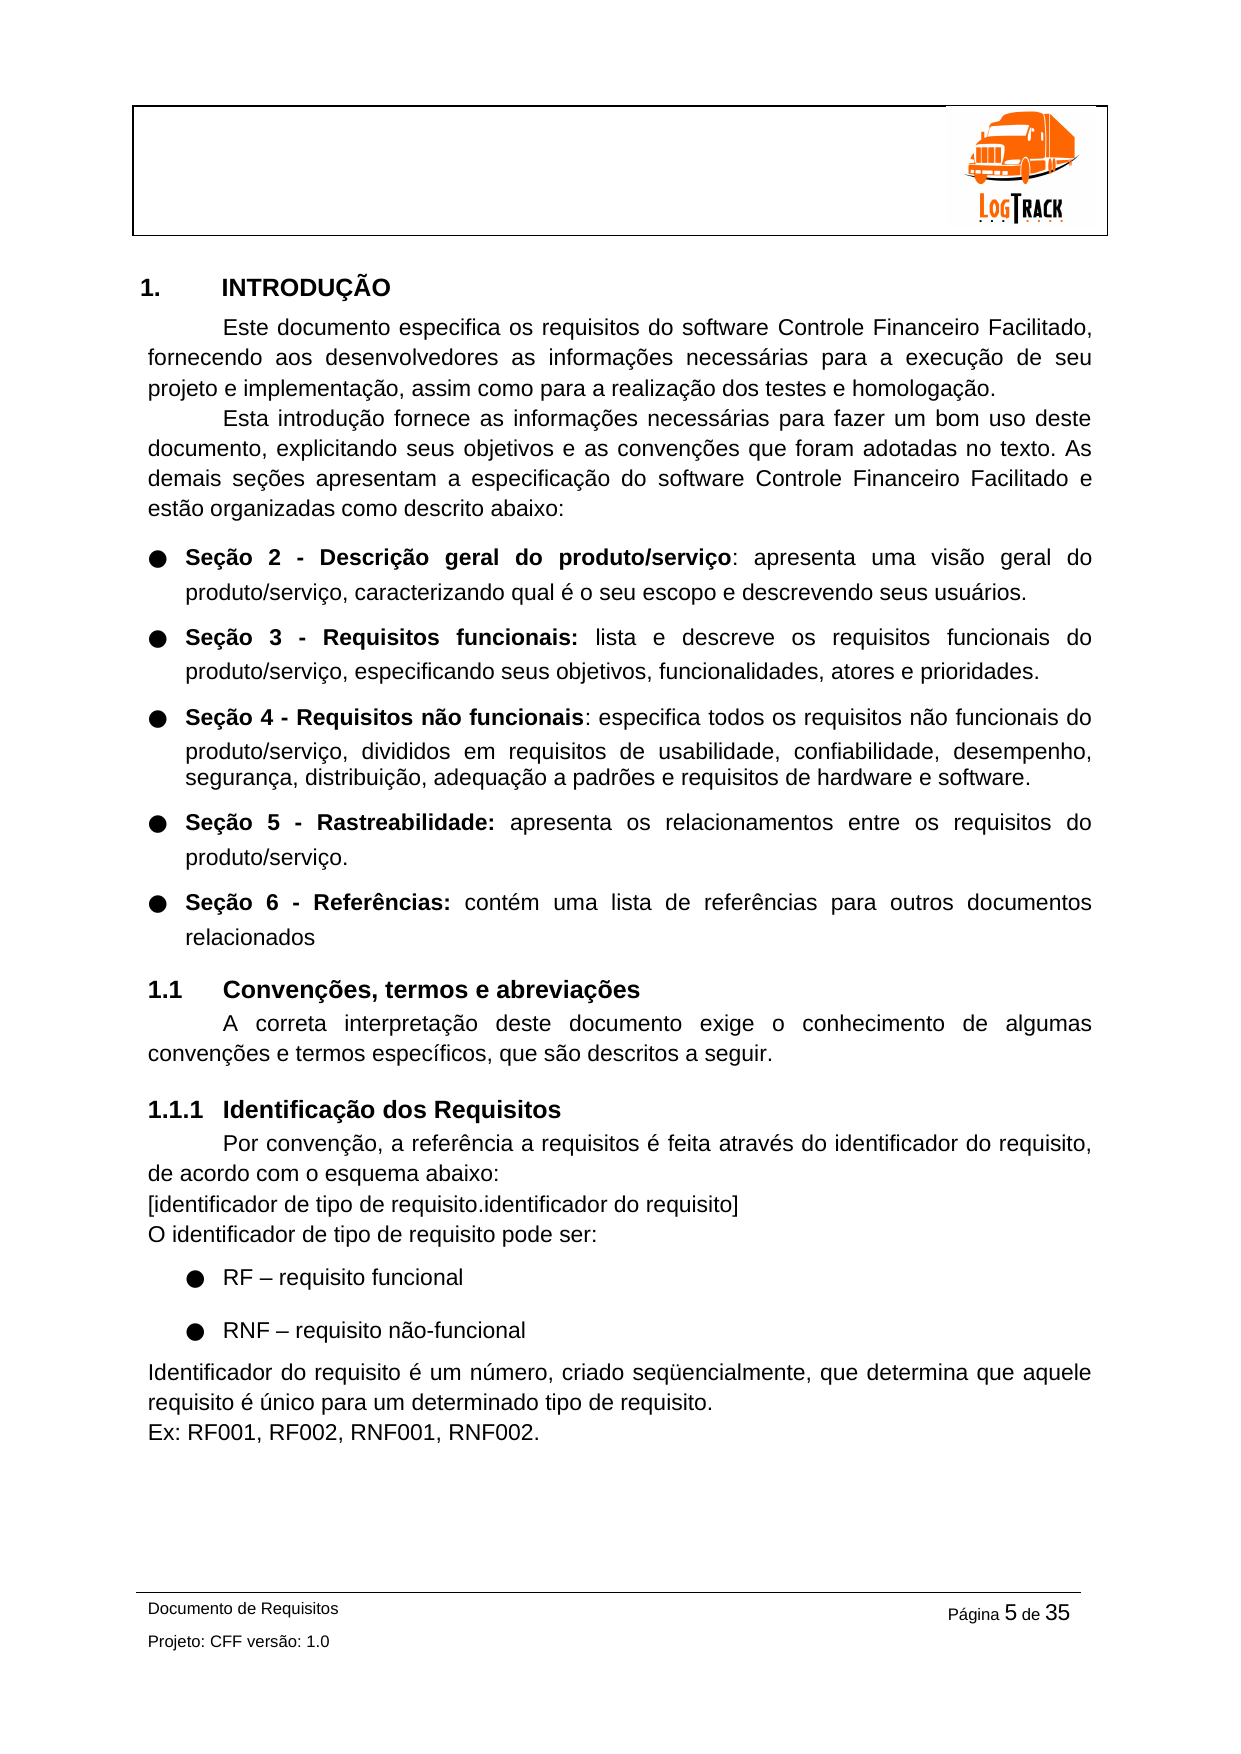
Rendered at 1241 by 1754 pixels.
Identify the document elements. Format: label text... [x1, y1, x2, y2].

text Esta introdução fornece as informações necessárias para fazer um bom uso deste documento, explicitando seus objetivos e as convenções que foram adotadas no texto. As demais seções apresentam a especificação do software Controle Financeiro Facilitado e estão organizadas como descrito abaixo: [148, 405, 1092, 522]
text Identificador do requisito é um número, criado seqüencialmente, que determina que aquele requisito é único para um determinado tipo de requisito. [148, 1359, 1092, 1416]
list Seção 3 - Requisitos funcionais: lista e descreve os requisitos funcionais do produto/serviço, especificando seus objetivos, funcionalidades, atores e prioridades. [148, 611, 1092, 685]
subtitle INTRODUÇÃO [161, 273, 1092, 302]
text A correta interpretação deste documento exige o conhecimento de algumas convenções e termos específicos, que são descritos a seguir. [148, 1010, 1092, 1066]
list Seção 6 - Referências: contém uma lista de referências para outros documentos relacionados [148, 876, 1092, 950]
subtitle Convenções, termos e abreviações [148, 975, 1092, 1003]
text Este documento especifica os requisitos do software Controle Financeiro Facilitado, fornecendo aos desenvolvedores as informações necessárias para a execução de seu projeto e implementação, assim como para a realização dos testes e homologação. [148, 314, 1092, 401]
list Seção 4 - Requisitos não funcionais: especifica todos os requisitos não funcionais do produto/serviço, divididos em requisitos de usabilidade, confiabilidade, desempenho, segurança, distribuição, adequação a padrões e requisitos de hardware e software. [148, 691, 1092, 791]
text Ex: RF001, RF002, RNF001, RNF002. [148, 1419, 1092, 1446]
subtitle Identificação dos Requisitos [148, 1095, 1092, 1124]
text O identificador de tipo de requisito pode ser: [148, 1221, 1092, 1247]
text [identificador de tipo de requisito.identificador do requisito] [148, 1191, 1092, 1217]
picture [946, 106, 1097, 228]
list RF – requisito funcional [185, 1251, 1092, 1298]
list Seção 5 - Rastreabilidade: apresenta os relacionamentos entre os requisitos do produto/serviço. [148, 797, 1092, 870]
text Por convenção, a referência a requisitos é feita através do identificador do requisito, de acordo com o esquema abaixo: [148, 1130, 1092, 1187]
list Seção 2 - Descrição geral do produto/serviço: apresenta uma visão geral do produto/serviço, caracterizando qual é o seu escopo e descrevendo seus usuários. [148, 532, 1092, 605]
list RNF – requisito não-funcional [185, 1305, 1092, 1352]
